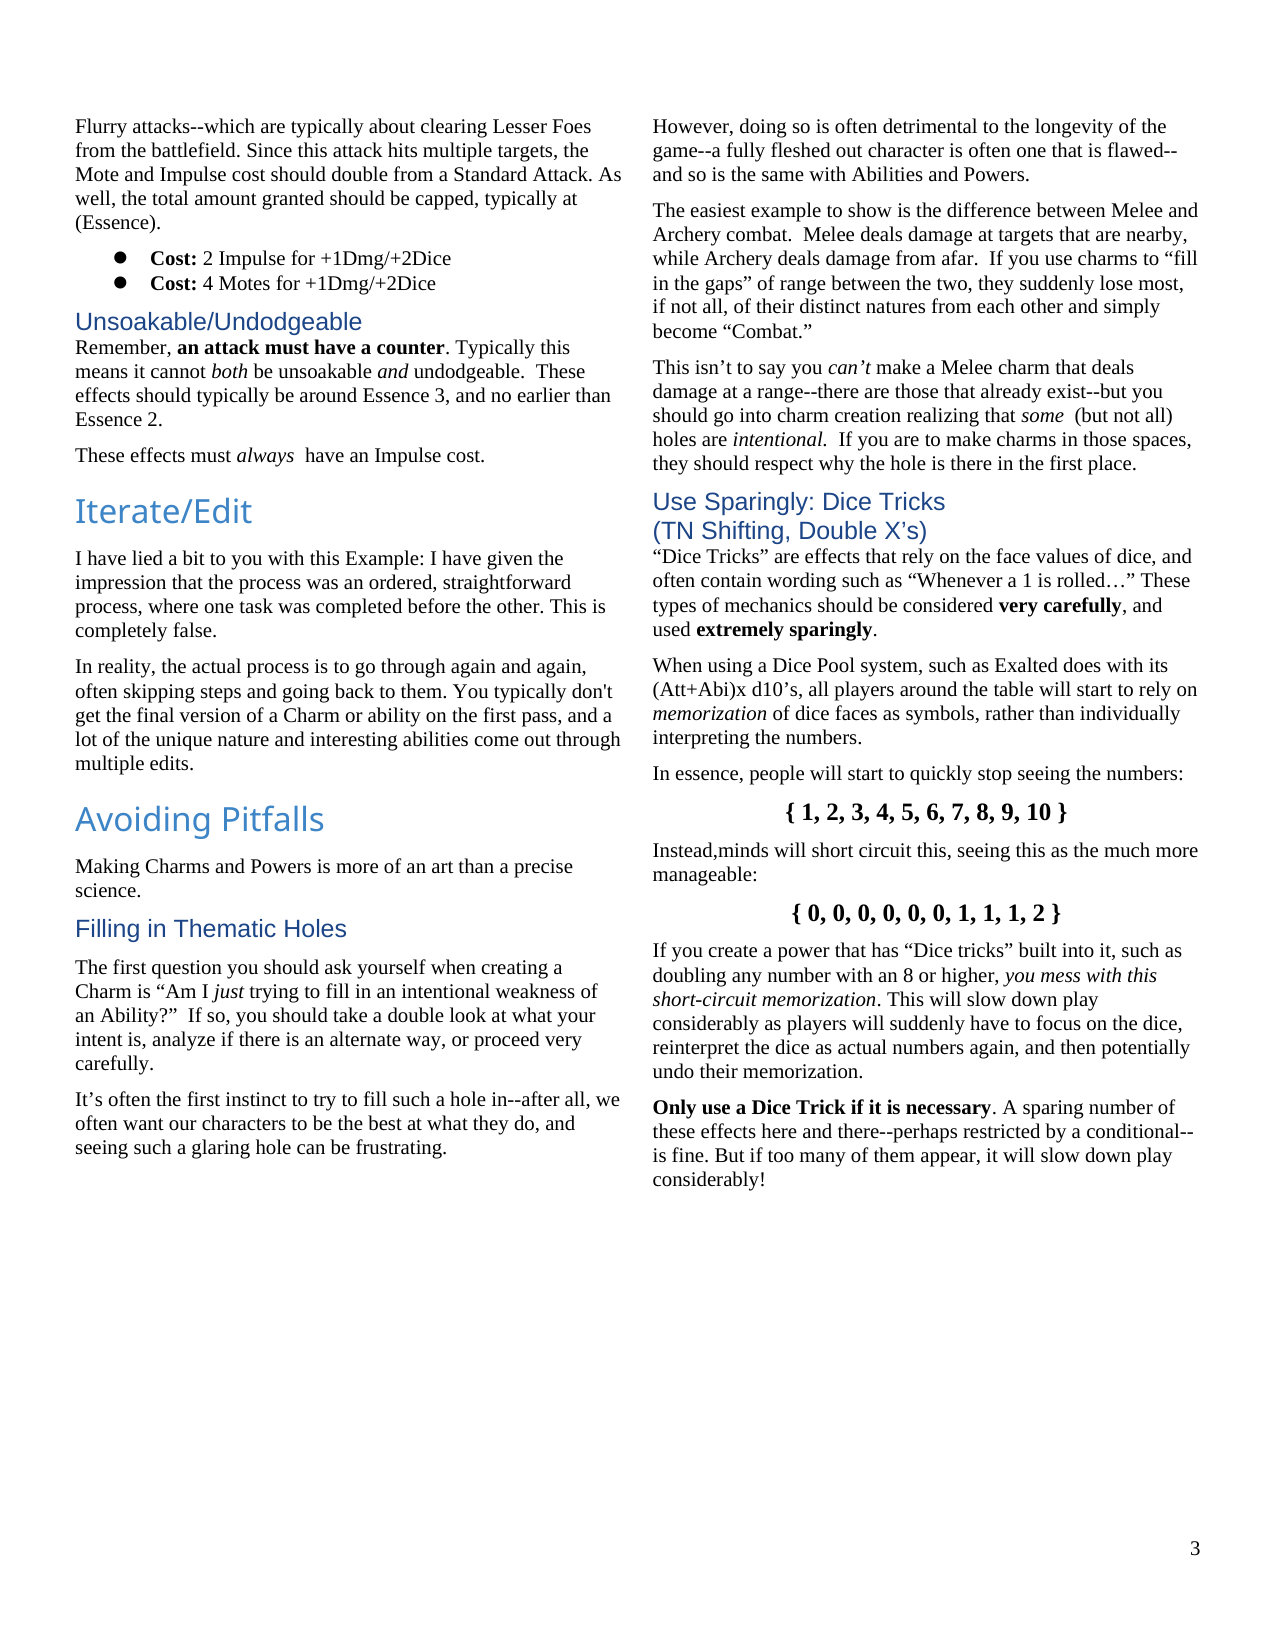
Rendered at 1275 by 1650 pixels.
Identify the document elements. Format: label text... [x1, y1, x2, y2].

subtitle Avoiding Pitfalls [75, 796, 622, 841]
text However, doing so is often detrimental to the longevity of the game--a fully fleshed out character is often one that is flawed--and so is the same with Abilities and Powers. [652, 114, 1200, 186]
subtitle Unsoakable/Undodgeable [75, 306, 622, 335]
list Cost: 4 Motes for +1Dmg/+2Dice [112, 270, 622, 294]
text “Dice Tricks” are effects that rely on the face values of dice, and often contain wording such as “Whenever a 1 is rolled…” These types of mechanics should be considered very carefully, and used extremely sparingly. [652, 544, 1200, 641]
text In essence, people will start to quickly stop seeing the numbers: [652, 761, 1200, 785]
text { 1, 2, 3, 4, 5, 6, 7, 8, 9, 10 } [652, 797, 1200, 826]
text These effects must always have an Impulse cost. [75, 443, 622, 467]
subtitle Iterate/Edit [75, 488, 622, 534]
text Instead,minds will short circuit this, seeing this as the much more manageable: [652, 838, 1200, 886]
text The easiest example to show is the difference between Melee and Archery combat. Melee deals damage at targets that are nearby, while Archery deals damage from afar. If you use charms to “fill in the gaps” of range between the two, they suddenly lose most, if not all, of their distinct natures from each other and simply become “Combat.” [652, 198, 1200, 343]
text It’s often the first instinct to try to fill such a hole in--after all, we often want our characters to be the best at what they do, and seeing such a glaring hole can be frustrating. [75, 1087, 622, 1159]
text In reality, the actual process is to go through again and again, often skipping steps and going back to them. You typically don't get the final version of a Charm or ability on the first pass, and a lot of the unique nature and interesting abilities come out through multiple edits. [75, 654, 622, 775]
text I have lied a bit to you with this Example: I have given the impression that the process was an ordered, straightforward process, where one task was completed before the other. This is completely false. [75, 546, 622, 642]
text Remember, an attack must have a counter. Typically this means it cannot both be unsoakable and undodgeable. These effects should typically be around Essence 3, and no earlier than Essence 2. [75, 335, 622, 431]
text If you create a power that has “Dice tricks” built into it, such as doubling any number with an 8 or higher, you mess with this short-circuit memorization. This will slow down play considerably as players will suddenly have to focus on the dice, reinterpret the dice as actual numbers again, and then potentially undo their memorization. [652, 938, 1200, 1083]
text Making Charms and Powers is more of an art than a precise science. [75, 853, 622, 902]
text Only use a Dice Trick if it is necessary. A sparing number of these effects here and there--perhaps restricted by a conditional--is fine. But if too many of them appear, it will slow down play considerably! [652, 1095, 1200, 1191]
text This isn’t to say you can’t make a Melee charm that deals damage at a range--there are those that already exist--but you should go into charm creation realizing that some (but not all) holes are intentional. If you are to make charms in those spaces, they should respect why the hole is there in the first place. [652, 354, 1200, 475]
list Cost: 2 Impulse for +1Dmg/+2Dice [112, 246, 622, 270]
subtitle Use Sparingly: Dice Tricks (TN Shifting, Double X’s) [652, 487, 1200, 544]
text { 0, 0, 0, 0, 0, 0, 1, 1, 1, 2 } [652, 898, 1200, 926]
subtitle Filling in Thematic Holes [75, 914, 622, 942]
text When using a Dice Pool system, such as Exalted does with its (Att+Abi)x d10’s, all players around the table will start to rely on memorization of dice faces as symbols, rather than individually interpreting the numbers. [652, 653, 1200, 749]
text The first question you should ask yourself when creating a Charm is “Am I just trying to fill in an intentional weakness of an Ability?” If so, you should take a double look at what your intent is, analyze if there is an alternate way, or proceed very carefully. [75, 955, 622, 1075]
